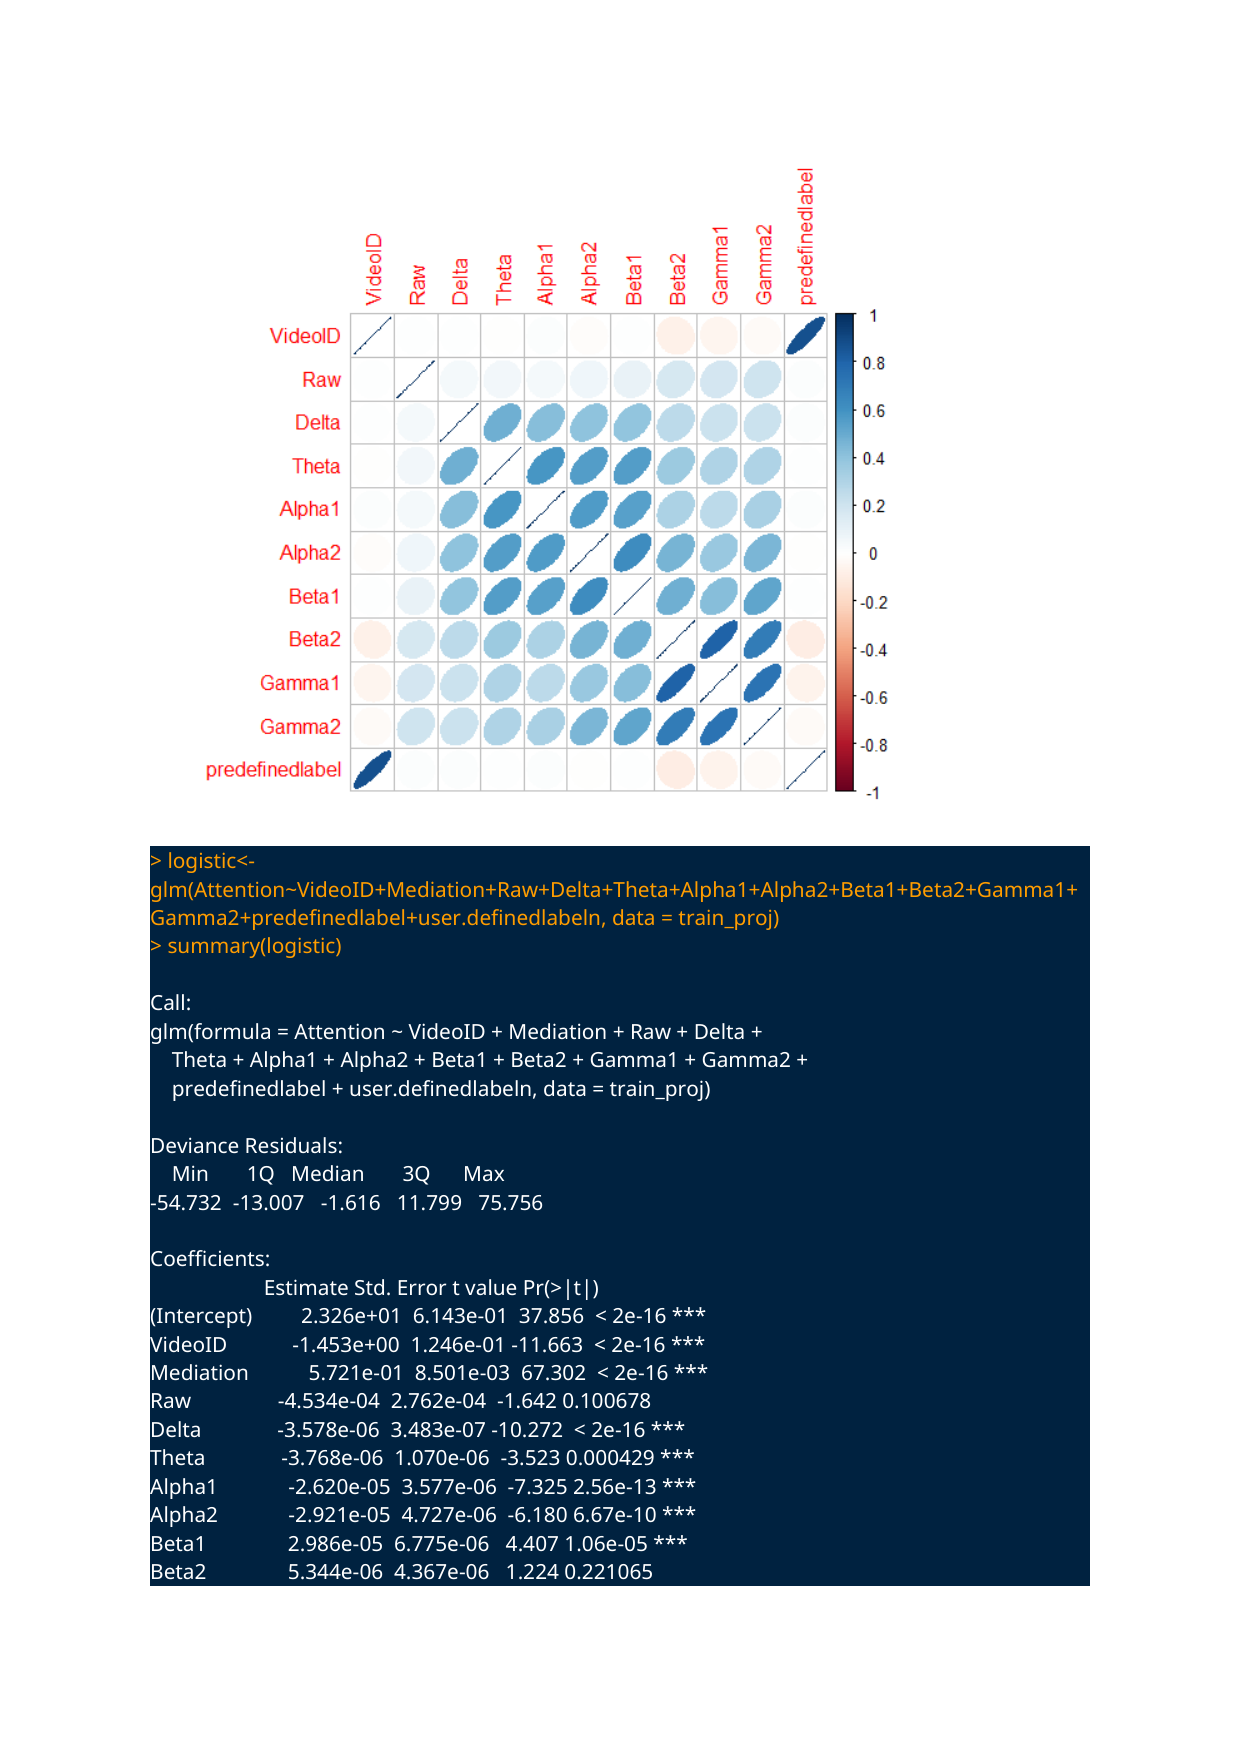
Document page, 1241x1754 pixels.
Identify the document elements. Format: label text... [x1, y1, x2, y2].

text Call: [150, 988, 1090, 1017]
text Raw -4.534e-04 2.762e-04 -1.642 0.100678 [150, 1387, 1090, 1415]
text Alpha2 -2.921e-05 4.727e-06 -6.180 6.67e-10 *** [150, 1500, 1090, 1529]
text Beta1 2.986e-05 6.775e-06 4.407 1.06e-05 *** [150, 1529, 1090, 1557]
text > summary(logistic) [150, 932, 1090, 960]
text predefinedlabel + user.definedlabeln, data = train_proj) [150, 1074, 1090, 1102]
text Min 1Q Median 3Q Max [150, 1159, 1090, 1188]
text Theta -3.768e-06 1.070e-06 -3.523 0.000429 *** [150, 1443, 1090, 1472]
picture [150, 150, 899, 828]
text Theta + Alpha1 + Alpha2 + Beta1 + Beta2 + Gamma1 + Gamma2 + [150, 1045, 1090, 1074]
text Beta2 5.344e-06 4.367e-06 1.224 0.221065 [150, 1557, 1090, 1586]
text Alpha1 -2.620e-05 3.577e-06 -7.325 2.56e-13 *** [150, 1472, 1090, 1500]
text Mediation 5.721e-01 8.501e-03 67.302 < 2e-16 *** [150, 1358, 1090, 1387]
text Deviance Residuals: [150, 1131, 1090, 1159]
text > logistic<- glm(Attention~VideoID+Mediation+Raw+Delta+Theta+Alpha1+Alpha2+Beta1+Beta2+Gamma1+Gamma2+predefinedlabel+user.definedlabeln, data = train_proj) [150, 846, 1090, 932]
text Delta -3.578e-06 3.483e-07 -10.272 < 2e-16 *** [150, 1415, 1090, 1443]
text (Intercept) 2.326e+01 6.143e-01 37.856 < 2e-16 *** [150, 1301, 1090, 1330]
text Coefficients: [150, 1244, 1090, 1273]
text glm(formula = Attention ~ VideoID + Mediation + Raw + Delta + [150, 1017, 1090, 1045]
text Estimate Std. Error t value Pr(>|t|) [150, 1273, 1090, 1301]
text VideoID -1.453e+00 1.246e-01 -11.663 < 2e-16 *** [150, 1330, 1090, 1358]
text -54.732 -13.007 -1.616 11.799 75.756 [150, 1188, 1090, 1216]
